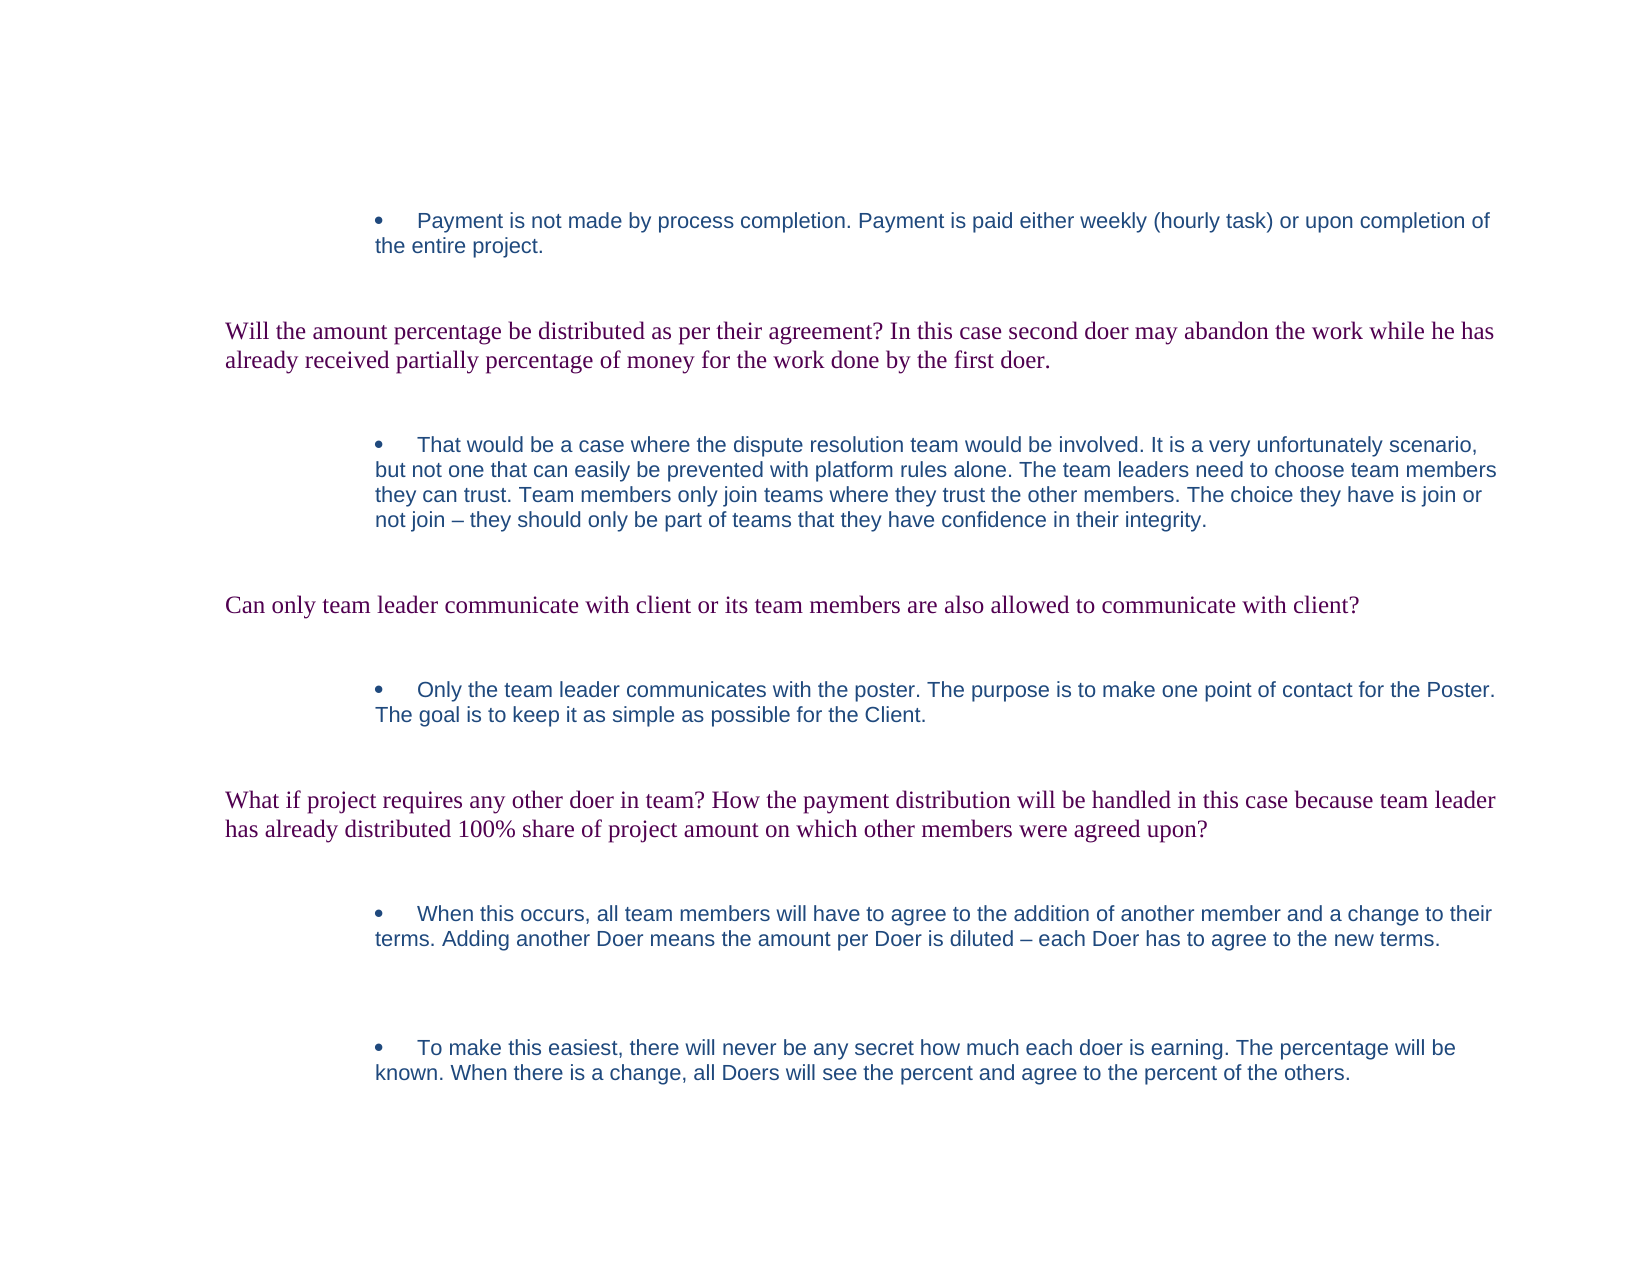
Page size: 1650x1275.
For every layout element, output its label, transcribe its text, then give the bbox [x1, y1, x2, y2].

text  Payment is not made by process completion. Payment is paid either weekly (hourly task) or upon completion of the entire project. [375, 208, 1500, 258]
text Will the amount percentage be distributed as per their agreement? In this case second doer may abandon the work while he has already received partially percentage of money for the work done by the first doer. [225, 316, 1500, 374]
text What if project requires any other doer in team? How the payment distribution will be handled in this case because team leader has already distributed 100% share of project amount on which other members were agreed upon? [225, 785, 1500, 843]
text Can only team leader communicate with client or its team members are also allowed to communicate with client? [225, 590, 1500, 619]
text  To make this easiest, there will never be any secret how much each doer is earning. The percentage will be known. When there is a change, all Doers will see the percent and agree to the percent of the others. [375, 1035, 1500, 1085]
text  When this occurs, all team members will have to agree to the addition of another member and a change to their terms. Adding another Doer means the amount per Doer is diluted – each Doer has to agree to the new terms. [375, 901, 1500, 951]
text  That would be a case where the dispute resolution team would be involved. It is a very unfortunately scenario, but not one that can easily be prevented with platform rules alone. The team leaders need to choose team members they can trust. Team members only join teams where they trust the other members. The choice they have is join or not join – they should only be part of teams that they have confidence in their integrity. [375, 432, 1500, 532]
text  Only the team leader communicates with the poster. The purpose is to make one point of contact for the Poster. The goal is to keep it as simple as possible for the Client. [375, 677, 1500, 727]
